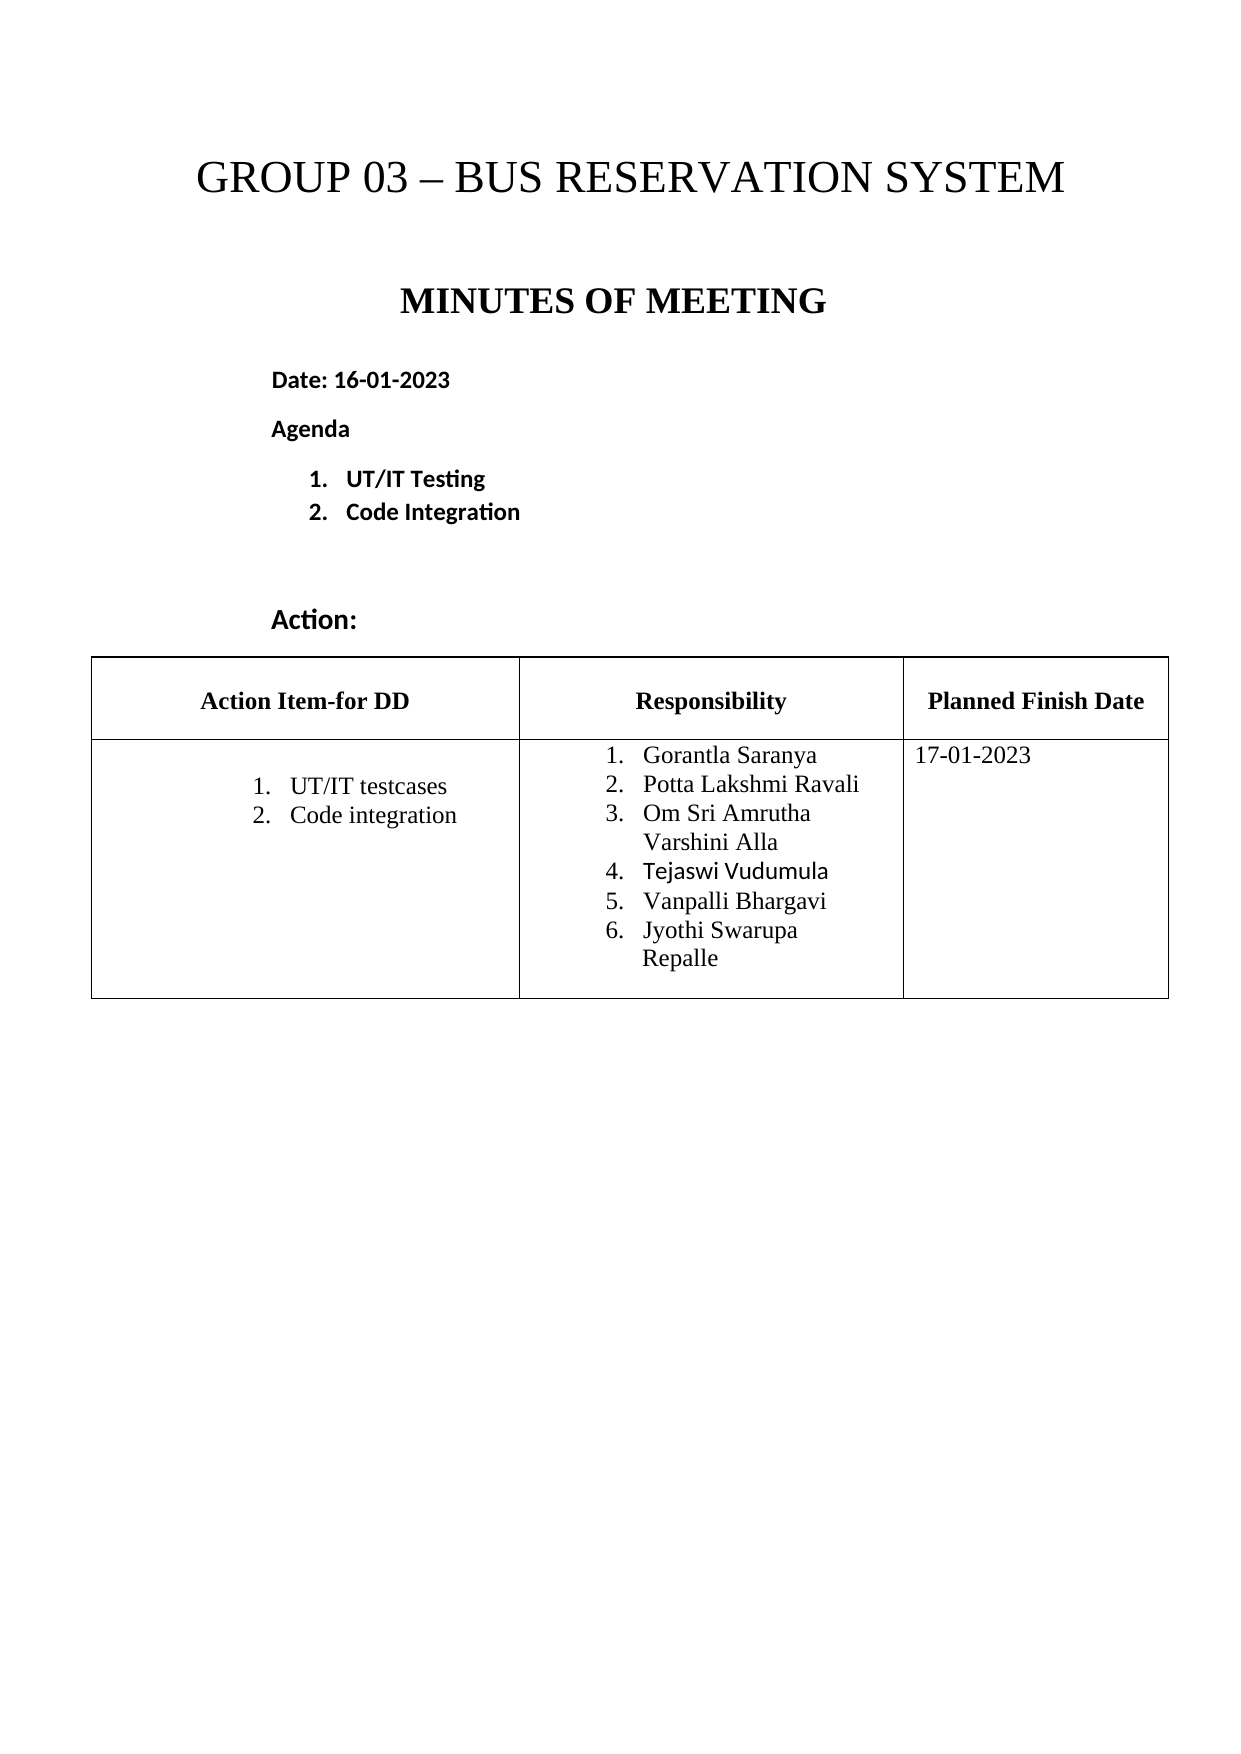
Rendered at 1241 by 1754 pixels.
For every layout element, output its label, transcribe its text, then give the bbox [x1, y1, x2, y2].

table_header Planned Finish Date [904, 658, 1168, 739]
table_header Action Item-for DD [92, 658, 519, 739]
table_header Responsibility [520, 658, 903, 739]
table_cell Gorantla Saranya Potta Lakshmi Ravali Om Sri Amrutha Varshini Alla Tejaswi Vudumula Vanpalli Bhargavi Jyothi Swarupa Repalle [520, 740, 903, 998]
text GROUP 03 – BUS RESERVATION SYSTEM [150, 150, 1090, 203]
table_cell 17-01-2023 [904, 740, 1168, 998]
table_cell UT/IT testcases Code integration [92, 740, 519, 998]
list Date: 16-01-2023 [150, 364, 1090, 395]
text Action: [150, 601, 1090, 637]
